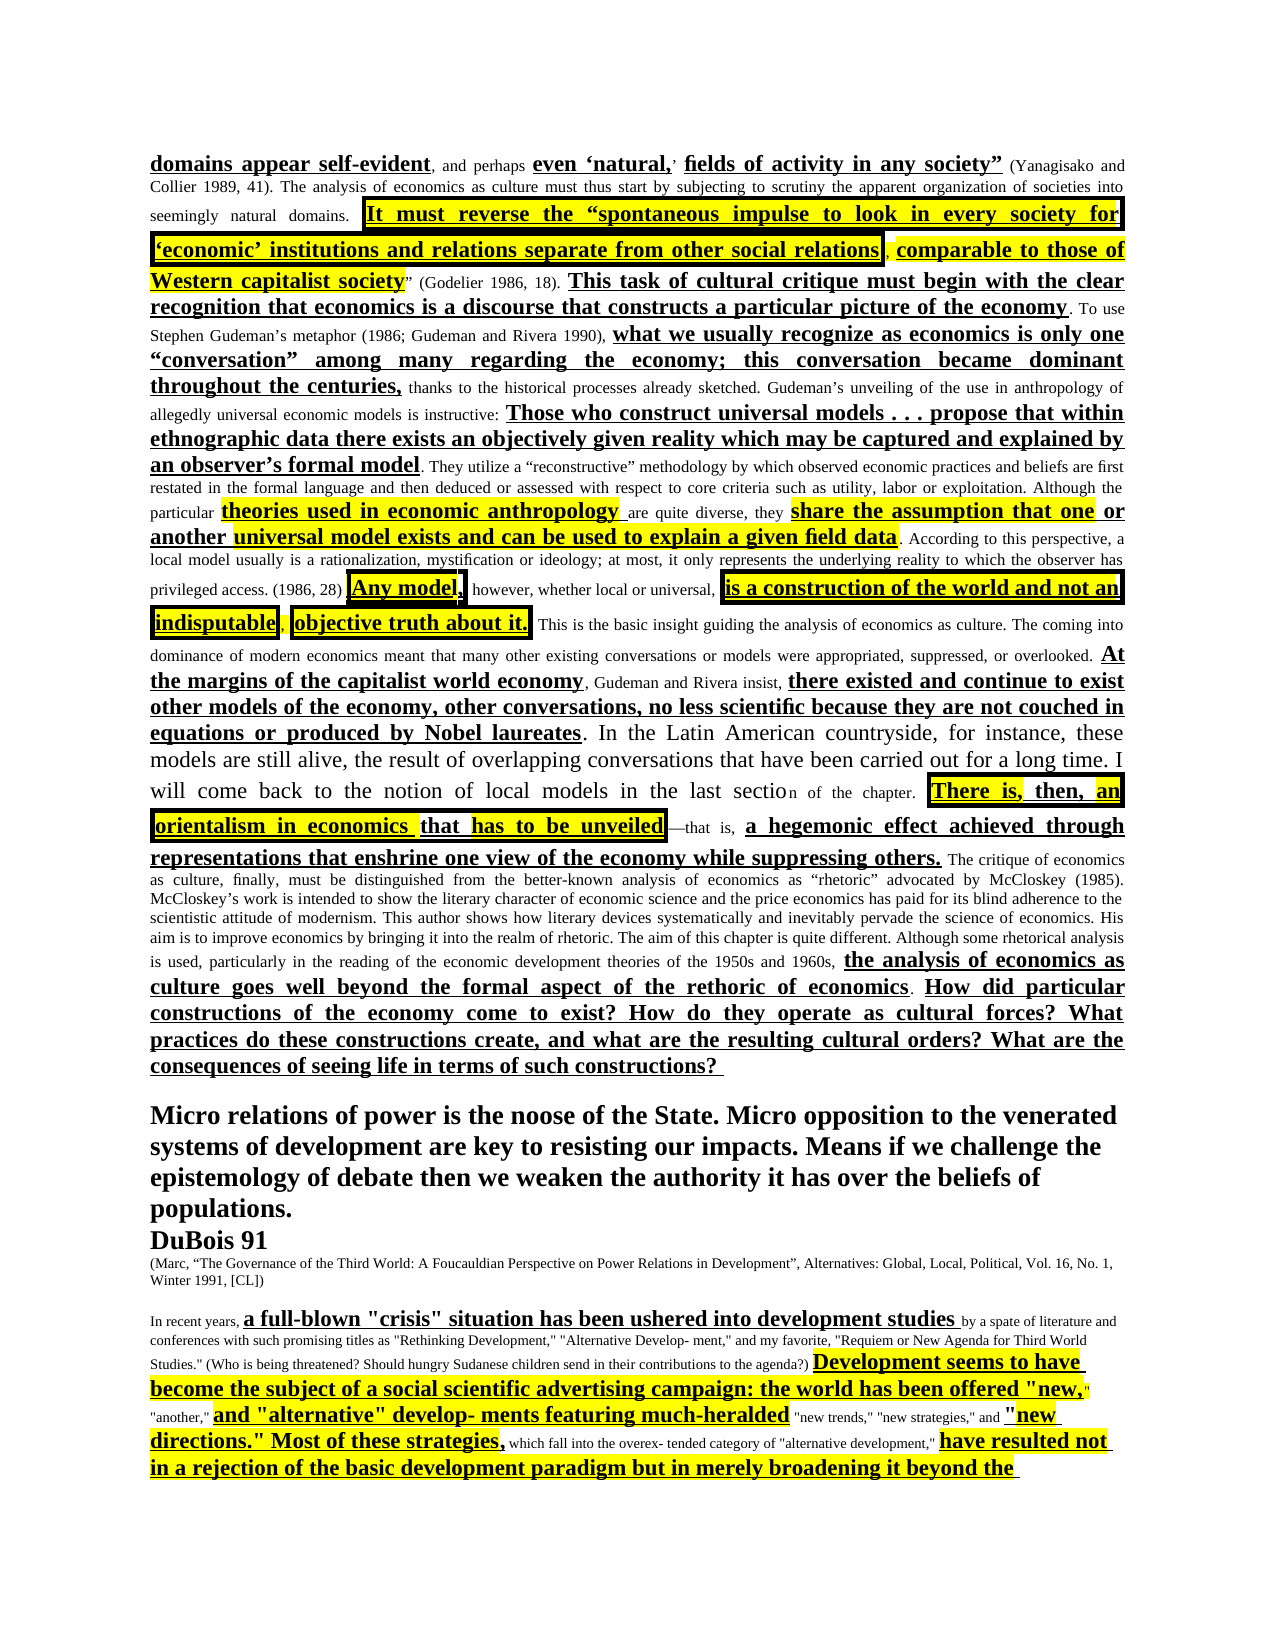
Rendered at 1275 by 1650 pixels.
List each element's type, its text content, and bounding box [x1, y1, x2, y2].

text DuBois 91 [150, 1224, 1125, 1255]
text Micro relations of power is the noose of the State. Micro opposition to the venerated systems of development are key to resisting our impacts. Means if we challenge the epistemology of debate then we weaken the authority it has over the beliefs of populations. [150, 1099, 1125, 1224]
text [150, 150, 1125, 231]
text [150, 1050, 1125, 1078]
text (Marc, “The Governance of the Third World: A Foucauldian Perspective on Power Relations in Development”, Alternatives: Global, Local, Political, Vol. 16, No. 1, Winter 1991, [CL]) [150, 1255, 1125, 1288]
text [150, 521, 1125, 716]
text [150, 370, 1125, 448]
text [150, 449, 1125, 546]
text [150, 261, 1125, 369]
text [150, 1305, 1125, 1480]
